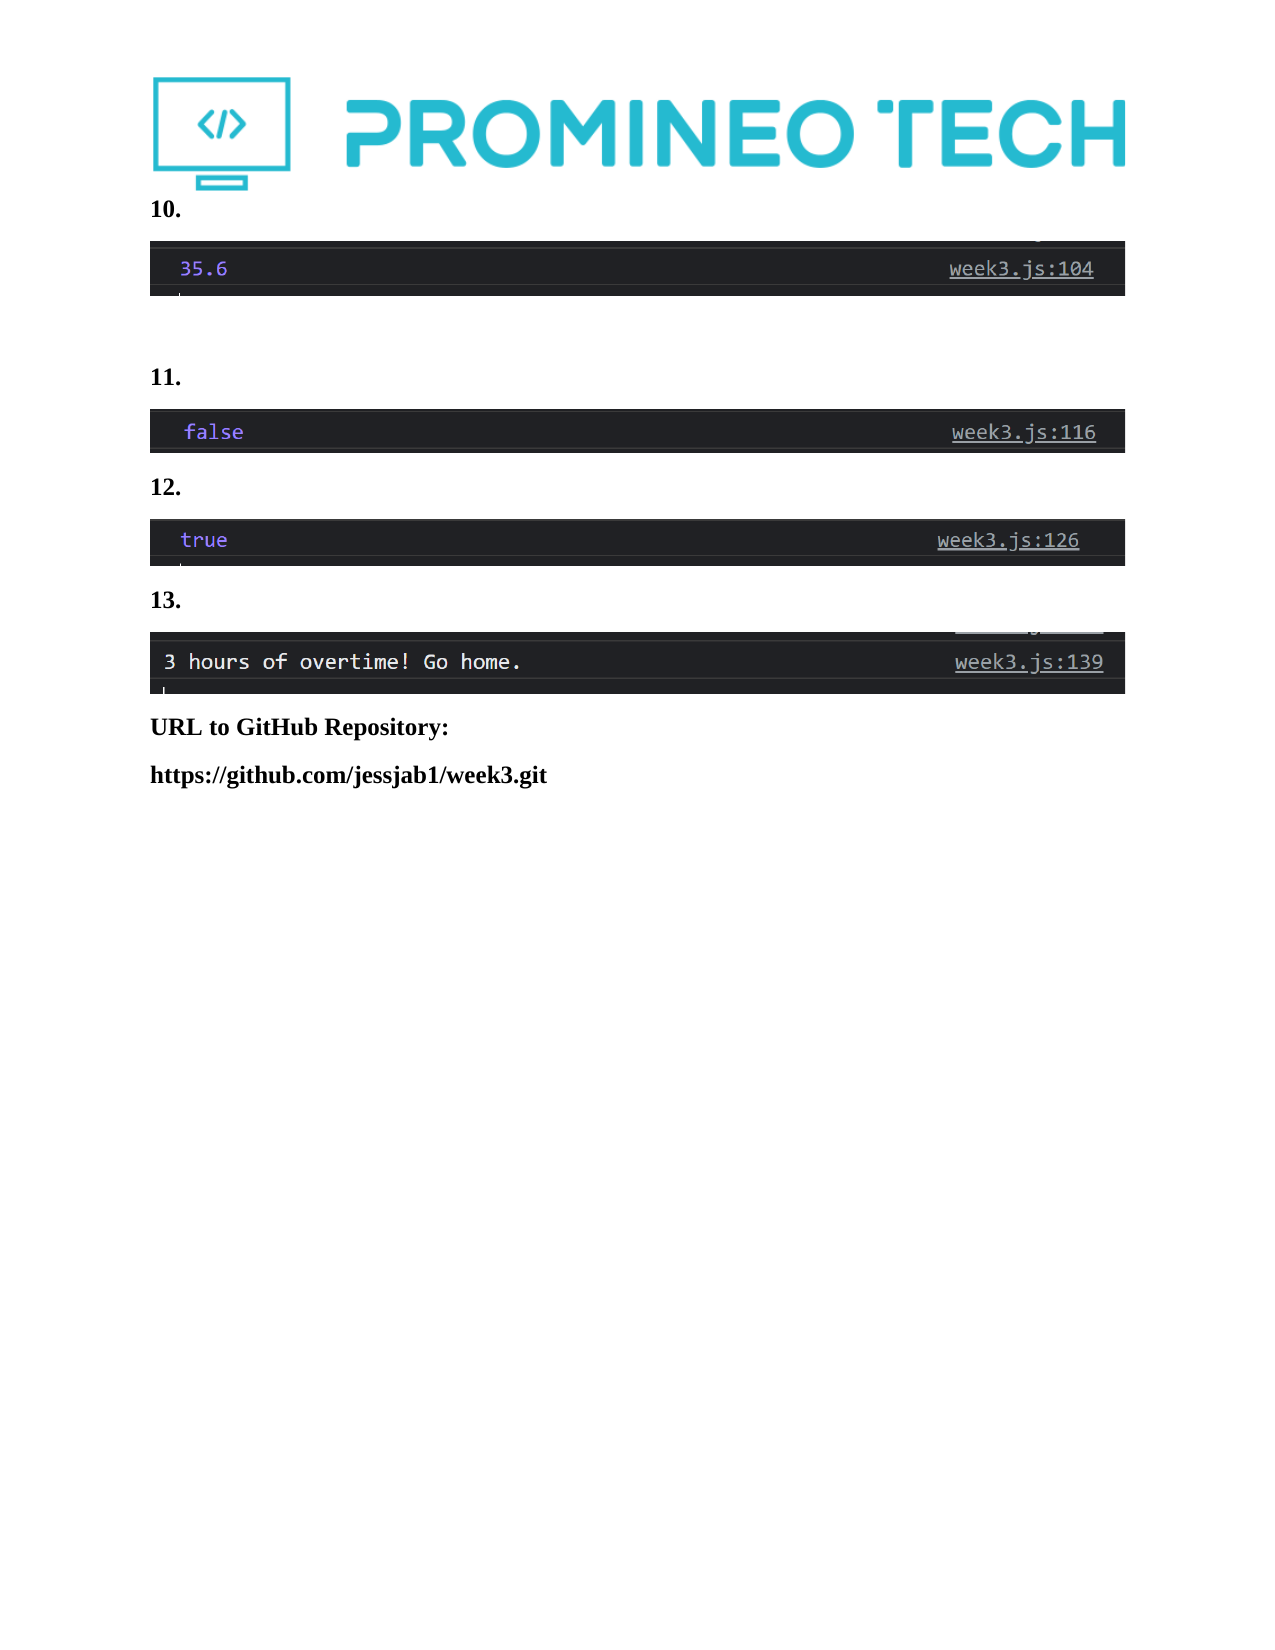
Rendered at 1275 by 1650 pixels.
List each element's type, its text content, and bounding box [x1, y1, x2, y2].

text 10. [150, 194, 1125, 222]
picture [150, 241, 1125, 296]
text URL to GitHub Repository: [150, 712, 1125, 741]
text 12. [150, 472, 1125, 500]
picture [150, 632, 1125, 694]
text 13. [150, 585, 1125, 614]
picture [150, 519, 1125, 566]
text 11. [150, 362, 1125, 391]
text https://github.com/jessjab1/week3.git [150, 760, 1125, 789]
picture [150, 409, 1125, 453]
picture [150, 75, 1125, 194]
